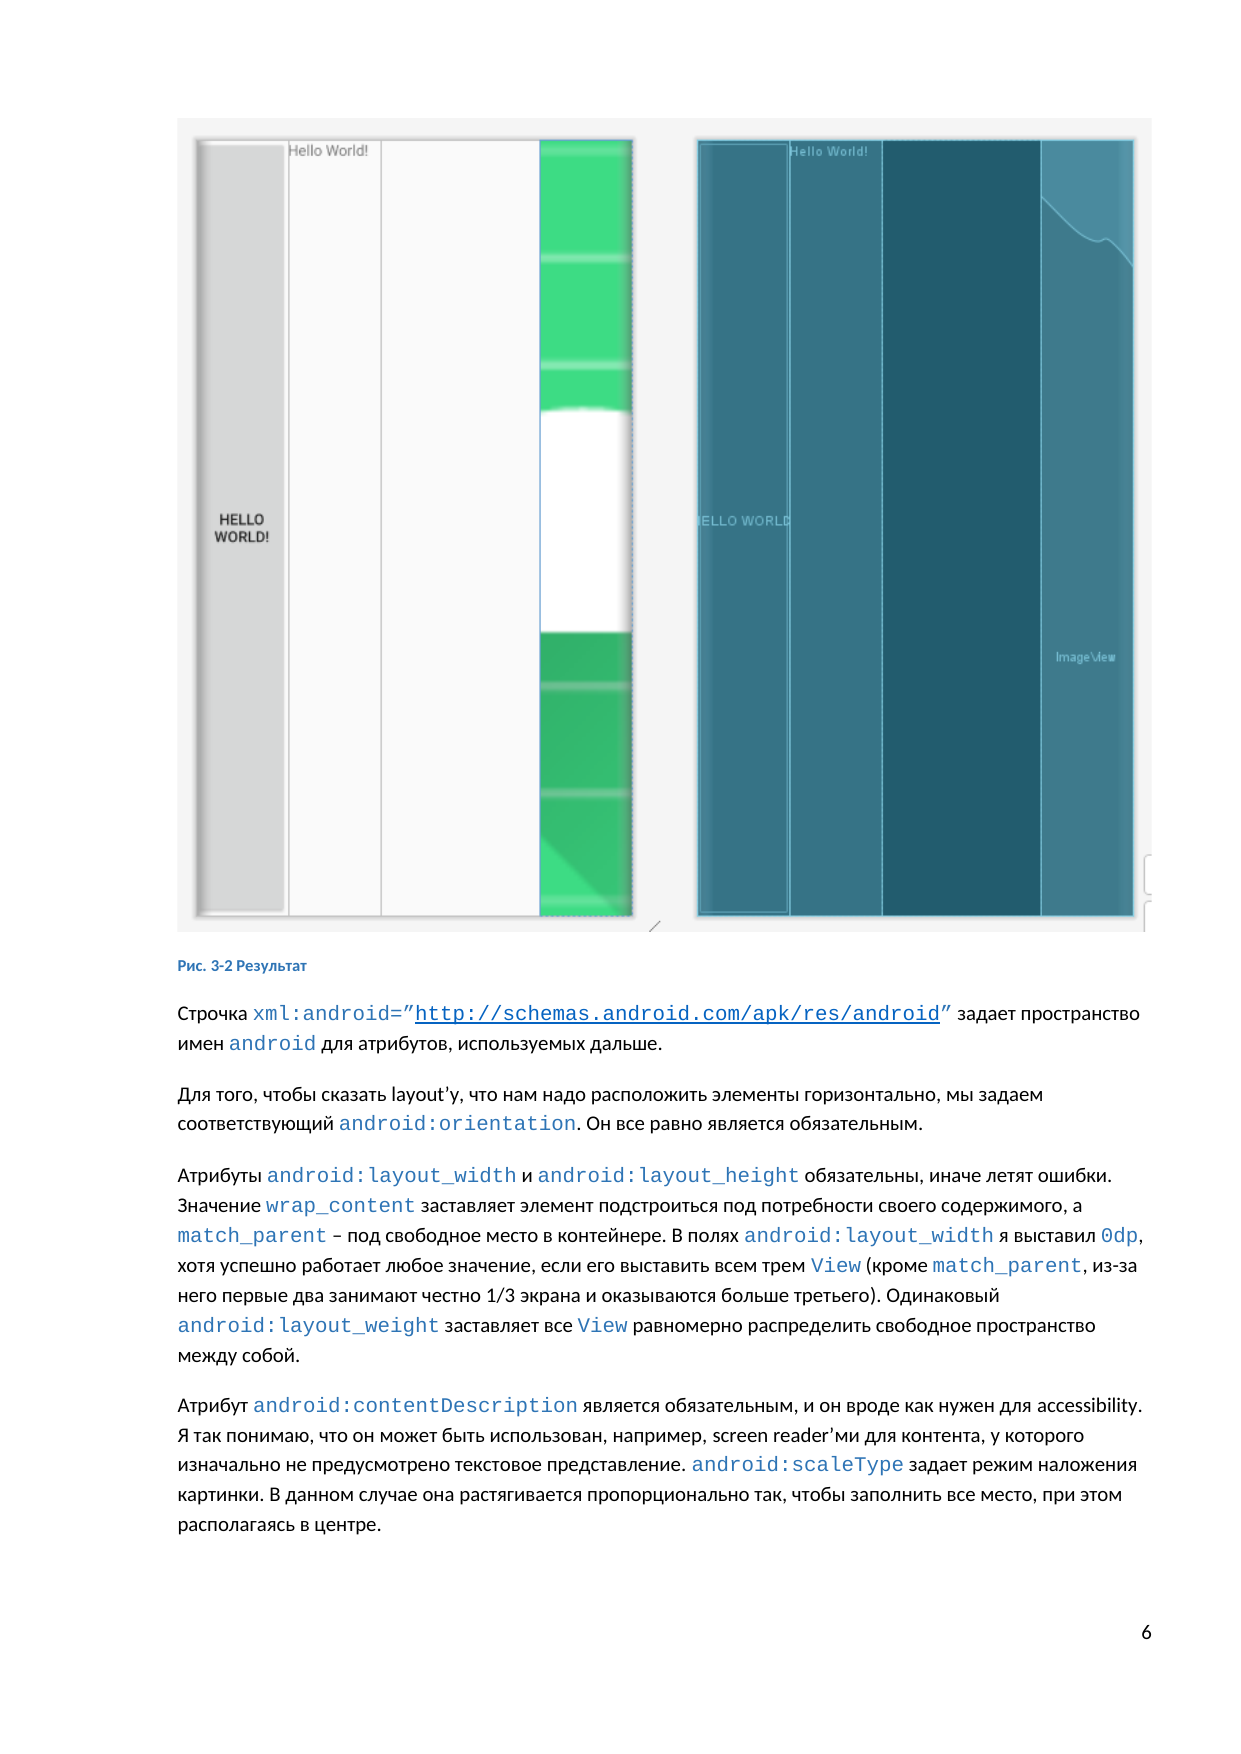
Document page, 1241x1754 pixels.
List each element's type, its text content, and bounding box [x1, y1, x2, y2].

text Рис. 3-2 Результат [177, 956, 1152, 976]
text Атрибут android:contentDescription является обязательным, и он вроде как нужен для accessibility. Я так понимаю, что он может быть использован, например, screen reader’ми для контента, у которого изначально не предусмотрено текстовое представление. android:scaleType задает режим наложения картинки. В данном случае она растягивается пропорционально так, чтобы заполнить все место, при этом располагаясь в центре. [177, 1392, 1152, 1536]
text Строчка xml:android=”http://schemas.android.com/apk/res/android” задает пространство имен android для атрибутов, используемых дальше. [177, 1000, 1152, 1057]
text Для того, чтобы сказать layout’у, что нам надо расположить элементы горизонтально, мы задаем соответствующий android:orientation. Он все равно является обязательным. [177, 1081, 1152, 1137]
picture [177, 118, 1152, 932]
text Атрибуты android:layout_width и android:layout_height обязательны, иначе летят ошибки. Значение wrap_content заставляет элемент подстроиться под потребности своего содержимого, а match_parent – под свободное место в контейнере. В полях android:layout_width я выставил 0dp, хотя успешно работает любое значение, если его выставить всем трем View (кроме match_parent, из-за него первые два занимают честно 1/3 экрана и оказываются больше третьего). Одинаковый android:layout_weight заставляет все View равномерно распределить свободное пространство между собой. [177, 1162, 1152, 1367]
